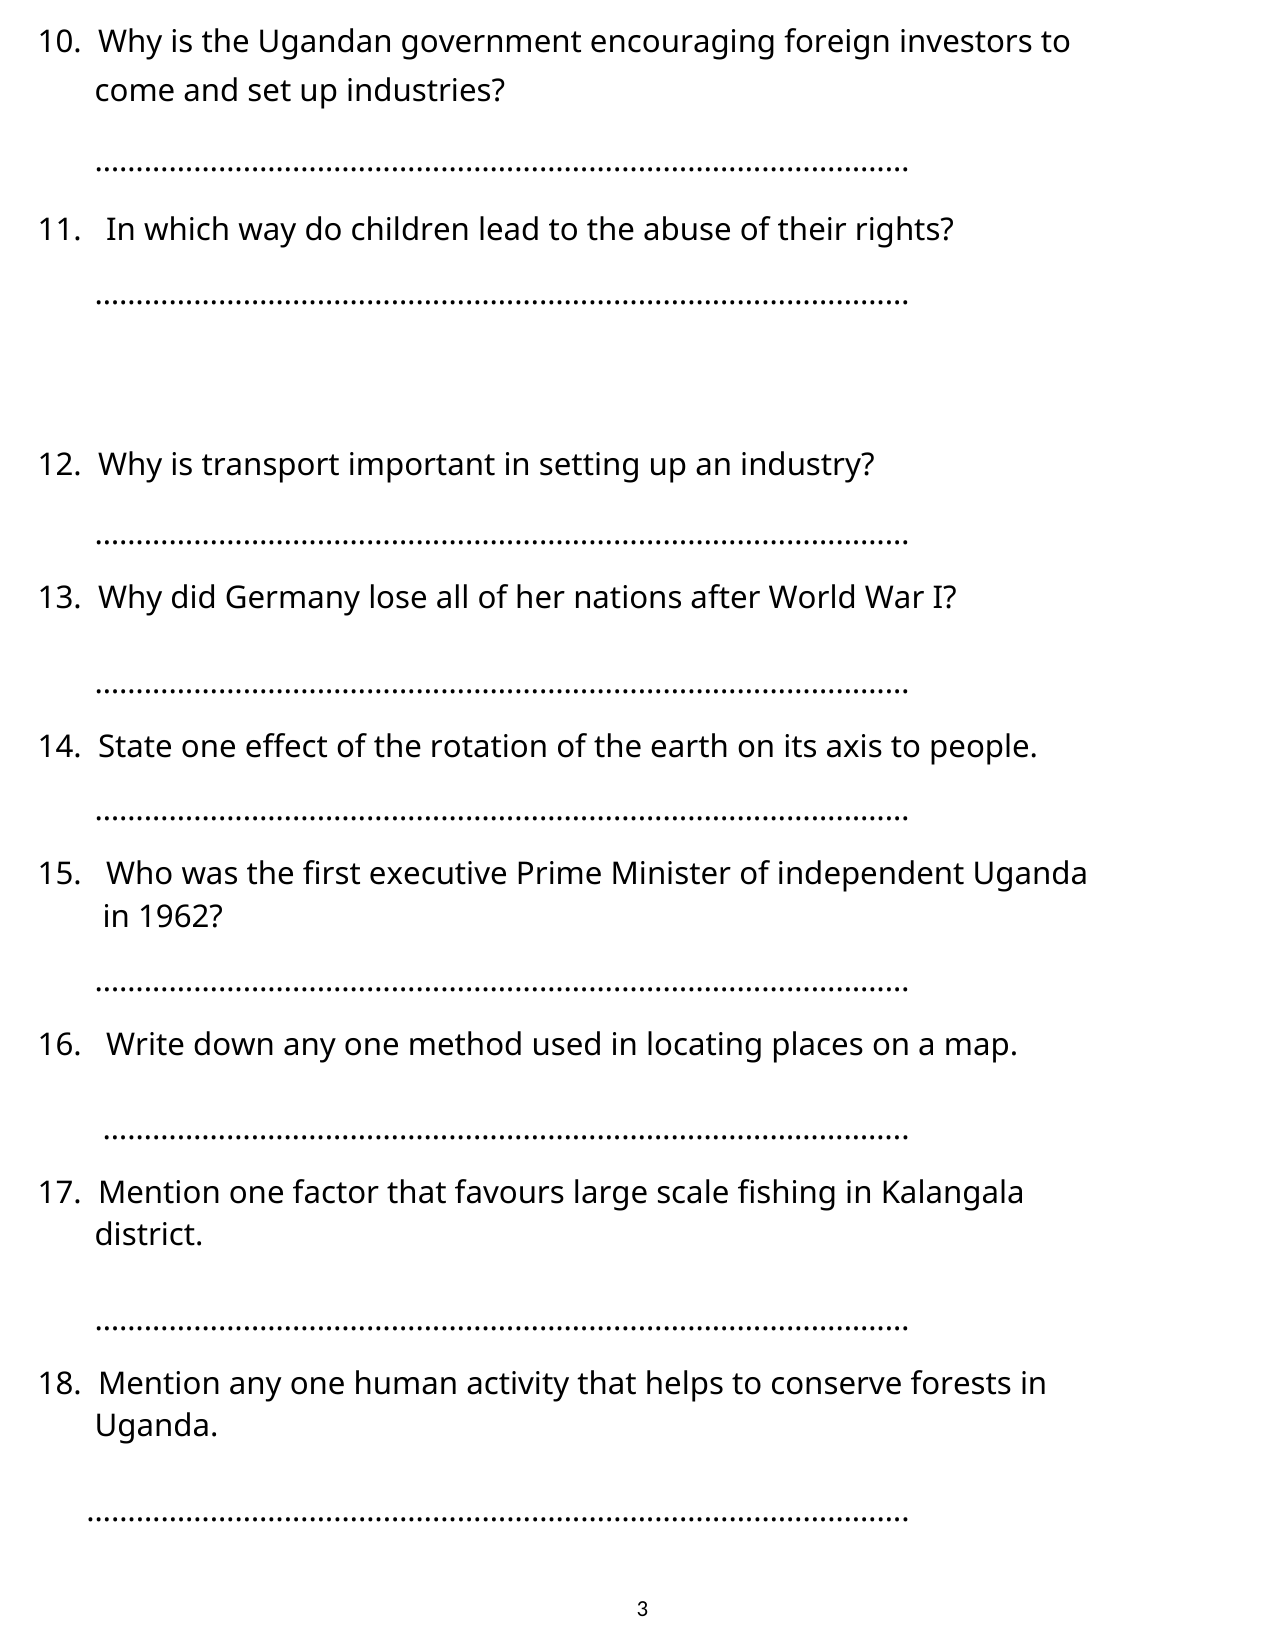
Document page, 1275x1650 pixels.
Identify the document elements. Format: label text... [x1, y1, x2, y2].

text ……………………………………………………………………………………… [37, 511, 1247, 554]
text 17. Mention one factor that favours large scale fishing in Kalangala [37, 1169, 1247, 1212]
text 13. Why did Germany lose all of her nations after World War I? [37, 575, 1247, 617]
text district. [37, 1212, 1247, 1255]
text come and set up industries? [37, 68, 1247, 110]
text 10. Why is the Ugandan government encouraging foreign investors to [37, 19, 1247, 61]
text 15. Who was the first executive Prime Minister of independent Uganda [37, 851, 1247, 894]
text Uganda. [37, 1403, 1247, 1446]
text in 1962? [37, 894, 1247, 936]
text 18. Mention any one human activity that helps to conserve forests in [37, 1361, 1247, 1403]
text 14. State one effect of the rotation of the earth on its axis to people. [37, 724, 1247, 766]
text ……………………………………………………………………………………… [37, 958, 1247, 1000]
text 12. Why is transport important in setting up an industry? [37, 442, 1247, 484]
text …………………………………………………………………………………….. [37, 1106, 1247, 1149]
text ……………………………………………………………………………………… [37, 1297, 1247, 1339]
text ……………………………………………………………………………………… [37, 271, 1247, 314]
text ……………………………………………………………………………………… [37, 137, 1247, 180]
text ………………………………………………………………………………………. [37, 1488, 1247, 1531]
text ……………………………………………………………………………………… [37, 660, 1247, 703]
text 11. In which way do children lead to the abuse of their rights? [37, 207, 1247, 250]
text ……………………………………………………………………………………… [37, 787, 1247, 830]
text 16. Write down any one method used in locating places on a map. [37, 1021, 1247, 1064]
